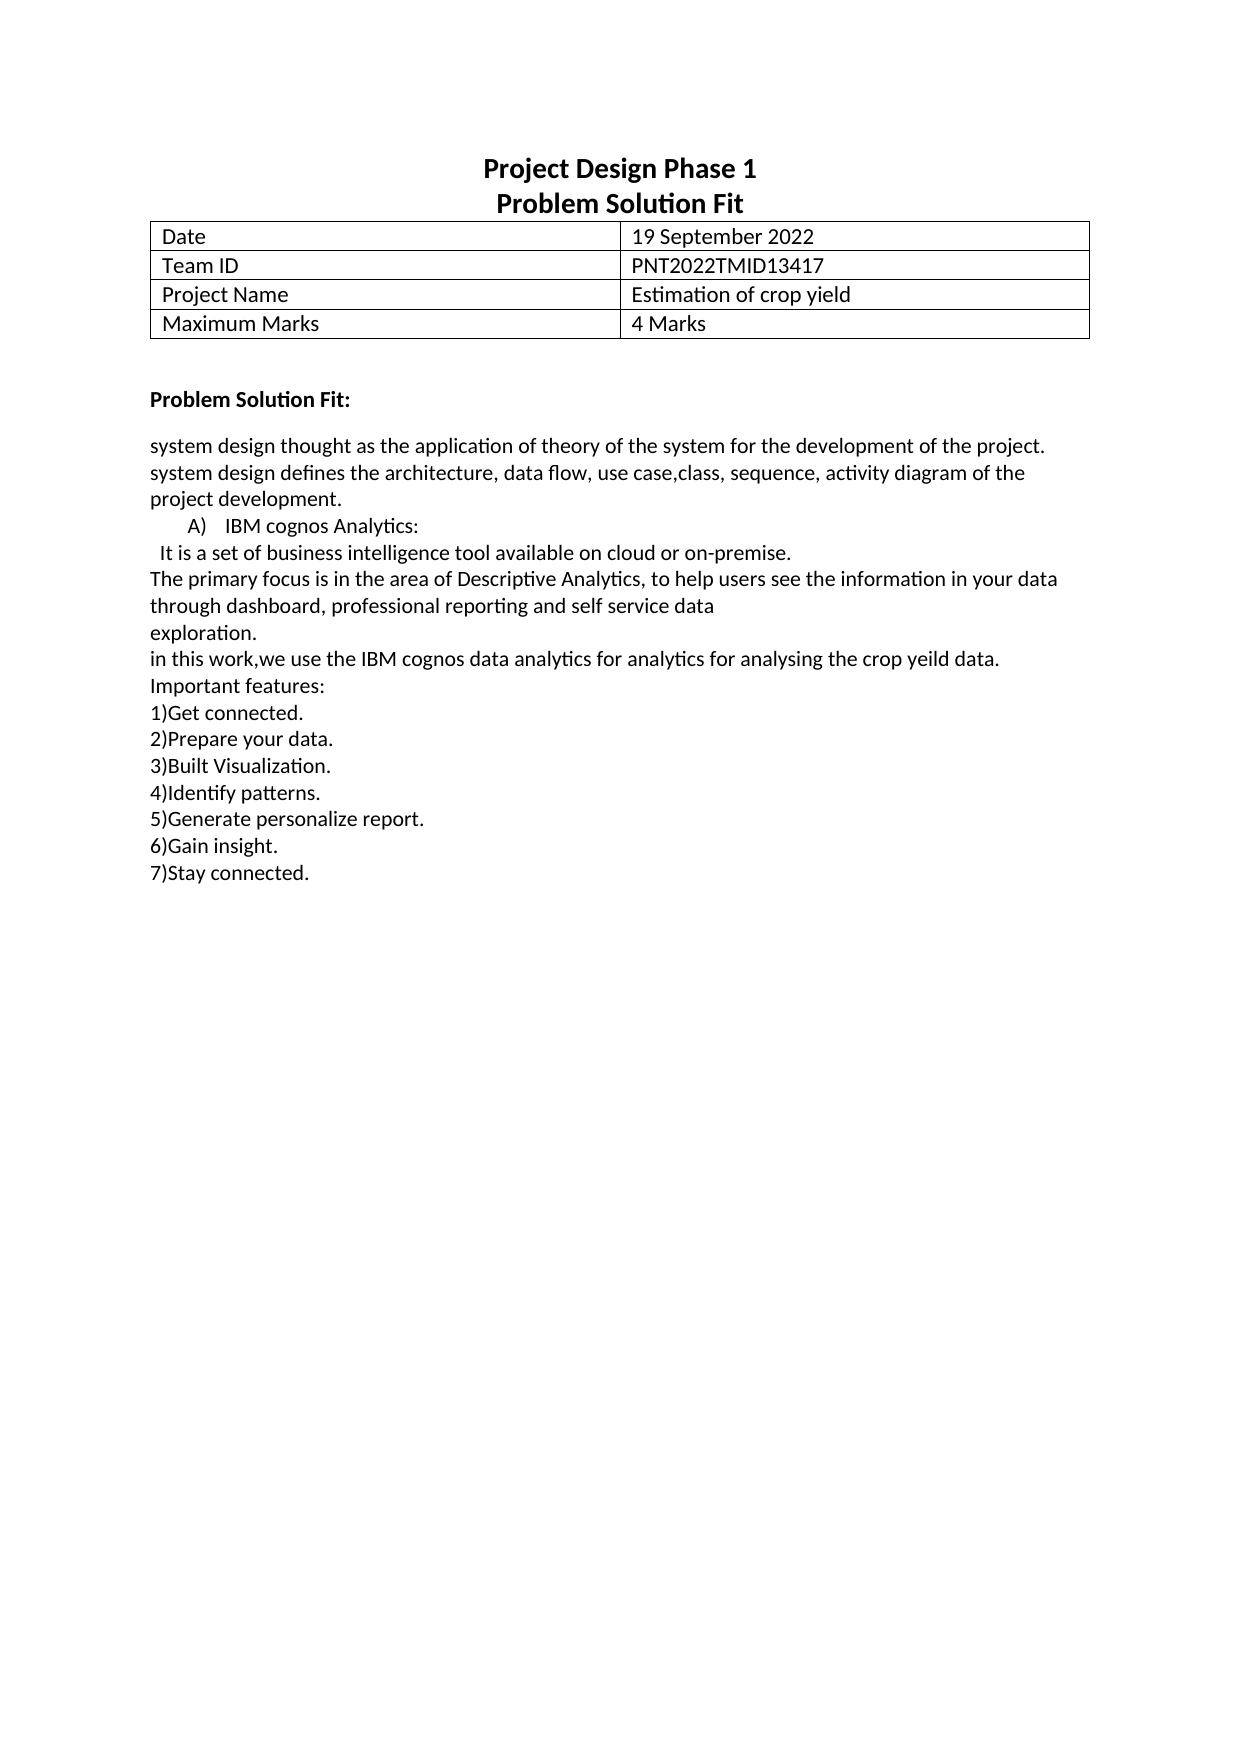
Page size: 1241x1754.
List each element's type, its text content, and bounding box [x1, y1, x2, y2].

text 1)Get connected. [150, 699, 1090, 726]
text 4)Identify patterns. [150, 779, 1090, 806]
text The primary focus is in the area of Descriptive Analytics, to help users see the information in your data through dashboard, professional reporting and self service data [150, 566, 1090, 619]
text system design thought as the application of theory of the system for the development of the project. [150, 432, 1090, 459]
text 5)Generate personalize report. [150, 806, 1090, 832]
text Important features: [150, 672, 1090, 699]
text Project Design Phase 1 [150, 150, 1090, 186]
text Problem Solution Fit [150, 186, 1090, 221]
text It is a set of business intelligence tool available on cloud or on-premise. [150, 539, 1090, 566]
text exploration. [150, 619, 1090, 646]
text system design defines the architecture, data flow, use case,class, sequence, activity diagram of the project development. [150, 459, 1090, 512]
text Problem Solution Fit: [150, 385, 1090, 413]
table_cell Estimation of crop yield [621, 280, 1089, 308]
table_cell Team ID [151, 251, 620, 279]
text 6)Gain insight. [150, 832, 1090, 859]
text 3)Built Visualization. [150, 752, 1090, 779]
table_cell Maximum Marks [151, 310, 620, 337]
table_cell PNT2022TMID13417 [621, 251, 1089, 279]
text 7)Stay connected. [150, 859, 1090, 886]
list IBM cognos Analytics: [187, 512, 1090, 539]
text 2)Prepare your data. [150, 726, 1090, 752]
table_header 19 September 2022 [621, 222, 1089, 250]
text in this work,we use the IBM cognos data analytics for analytics for analysing the crop yeild data. [150, 646, 1090, 672]
table_cell Project Name [151, 280, 620, 308]
table_header Date [151, 222, 620, 250]
table_cell 4 Marks [621, 310, 1089, 337]
